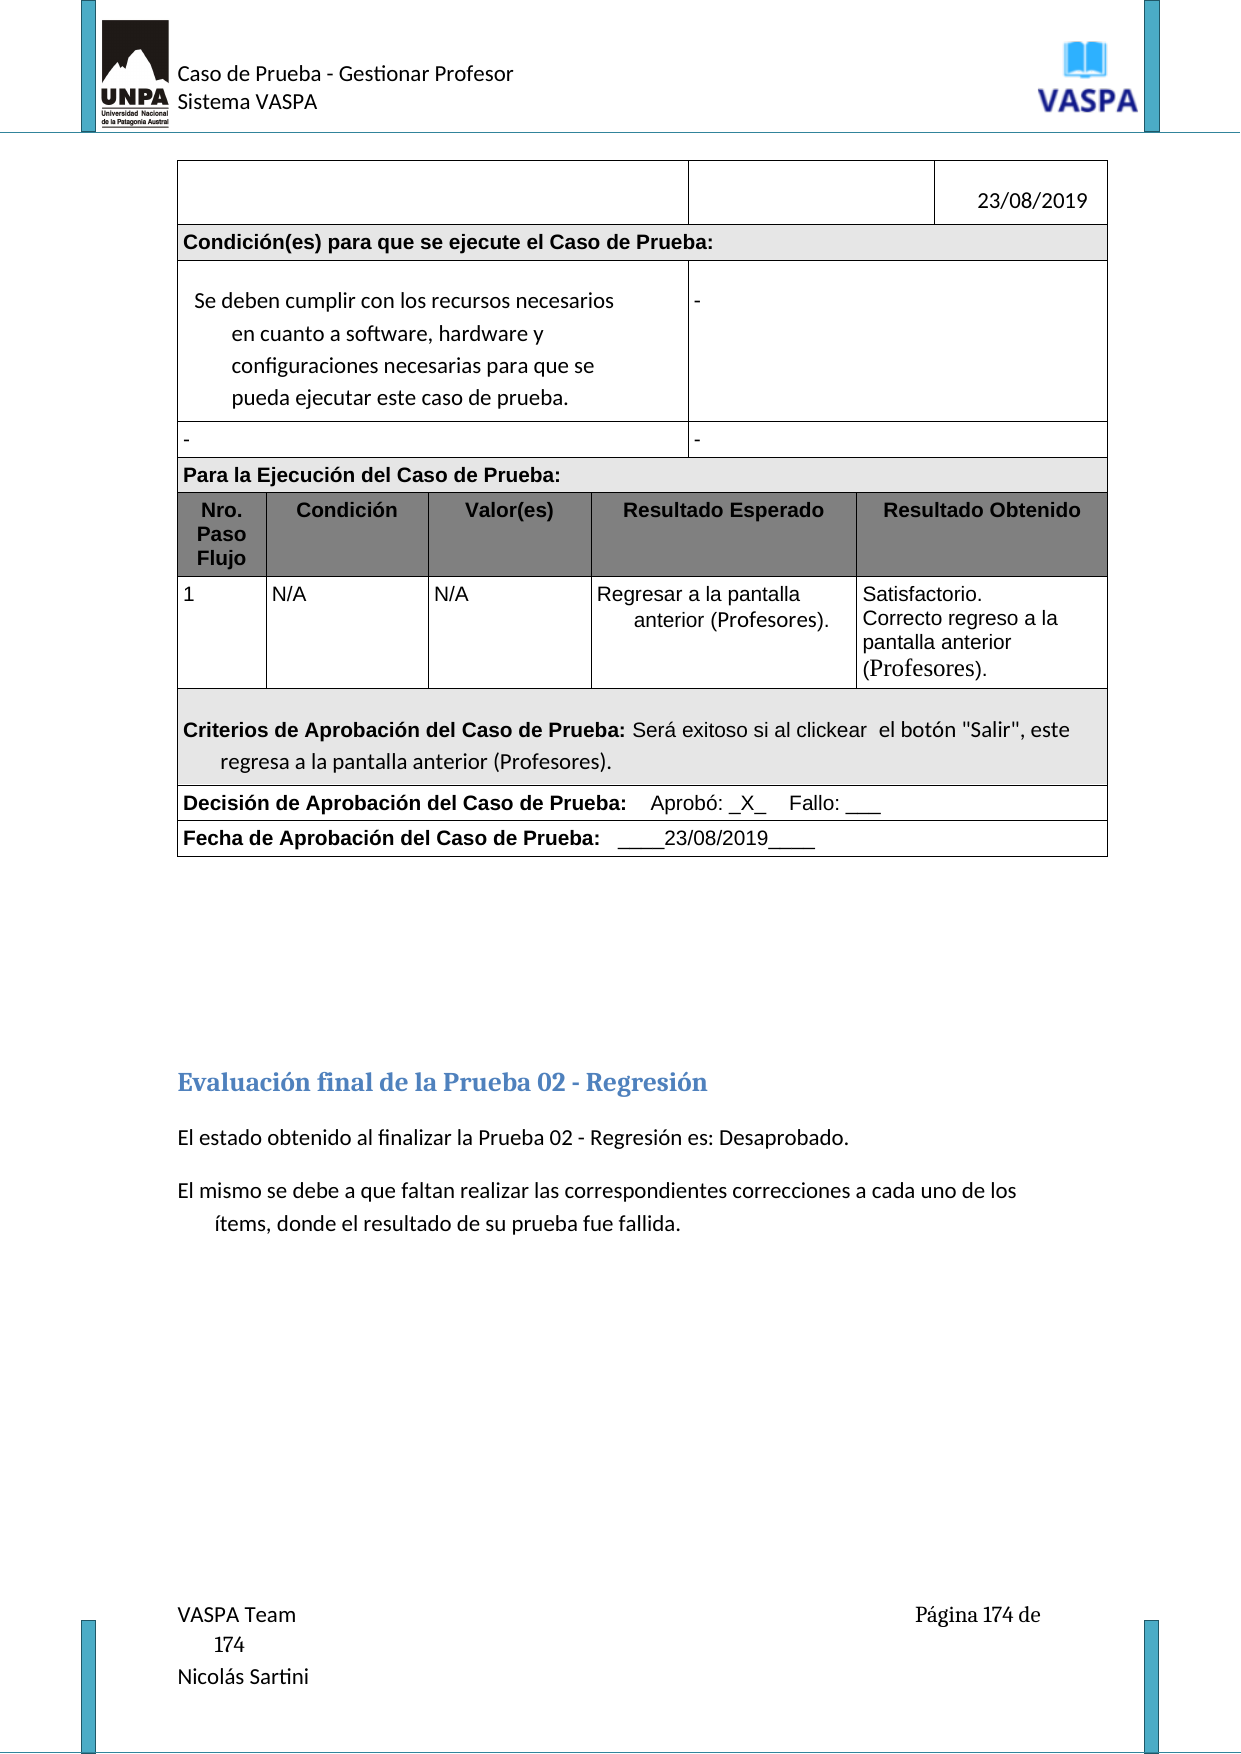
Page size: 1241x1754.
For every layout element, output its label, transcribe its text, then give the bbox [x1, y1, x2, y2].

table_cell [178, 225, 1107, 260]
picture [1032, 21, 1143, 132]
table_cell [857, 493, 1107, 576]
text El mismo se debe a que faltan realizar las correspondientes correcciones a cada uno de los ítems, donde el resultado de su prueba fue fallida. [177, 1177, 1063, 1237]
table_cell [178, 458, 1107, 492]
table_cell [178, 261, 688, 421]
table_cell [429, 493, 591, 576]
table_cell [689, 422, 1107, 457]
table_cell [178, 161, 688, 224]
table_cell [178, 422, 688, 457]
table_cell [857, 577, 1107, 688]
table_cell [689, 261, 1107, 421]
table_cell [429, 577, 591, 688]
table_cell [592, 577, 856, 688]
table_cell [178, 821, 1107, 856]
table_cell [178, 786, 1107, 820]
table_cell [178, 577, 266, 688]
text Evaluación final de la Prueba 02 - Regresión [177, 1067, 1063, 1098]
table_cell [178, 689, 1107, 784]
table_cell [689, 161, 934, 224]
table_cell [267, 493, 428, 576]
picture [100, 18, 170, 129]
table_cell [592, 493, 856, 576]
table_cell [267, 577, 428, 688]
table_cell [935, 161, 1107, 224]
text El estado obtenido al finalizar la Prueba 02 - Regresión es: Desaprobado. [177, 1123, 1063, 1152]
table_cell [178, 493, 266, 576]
